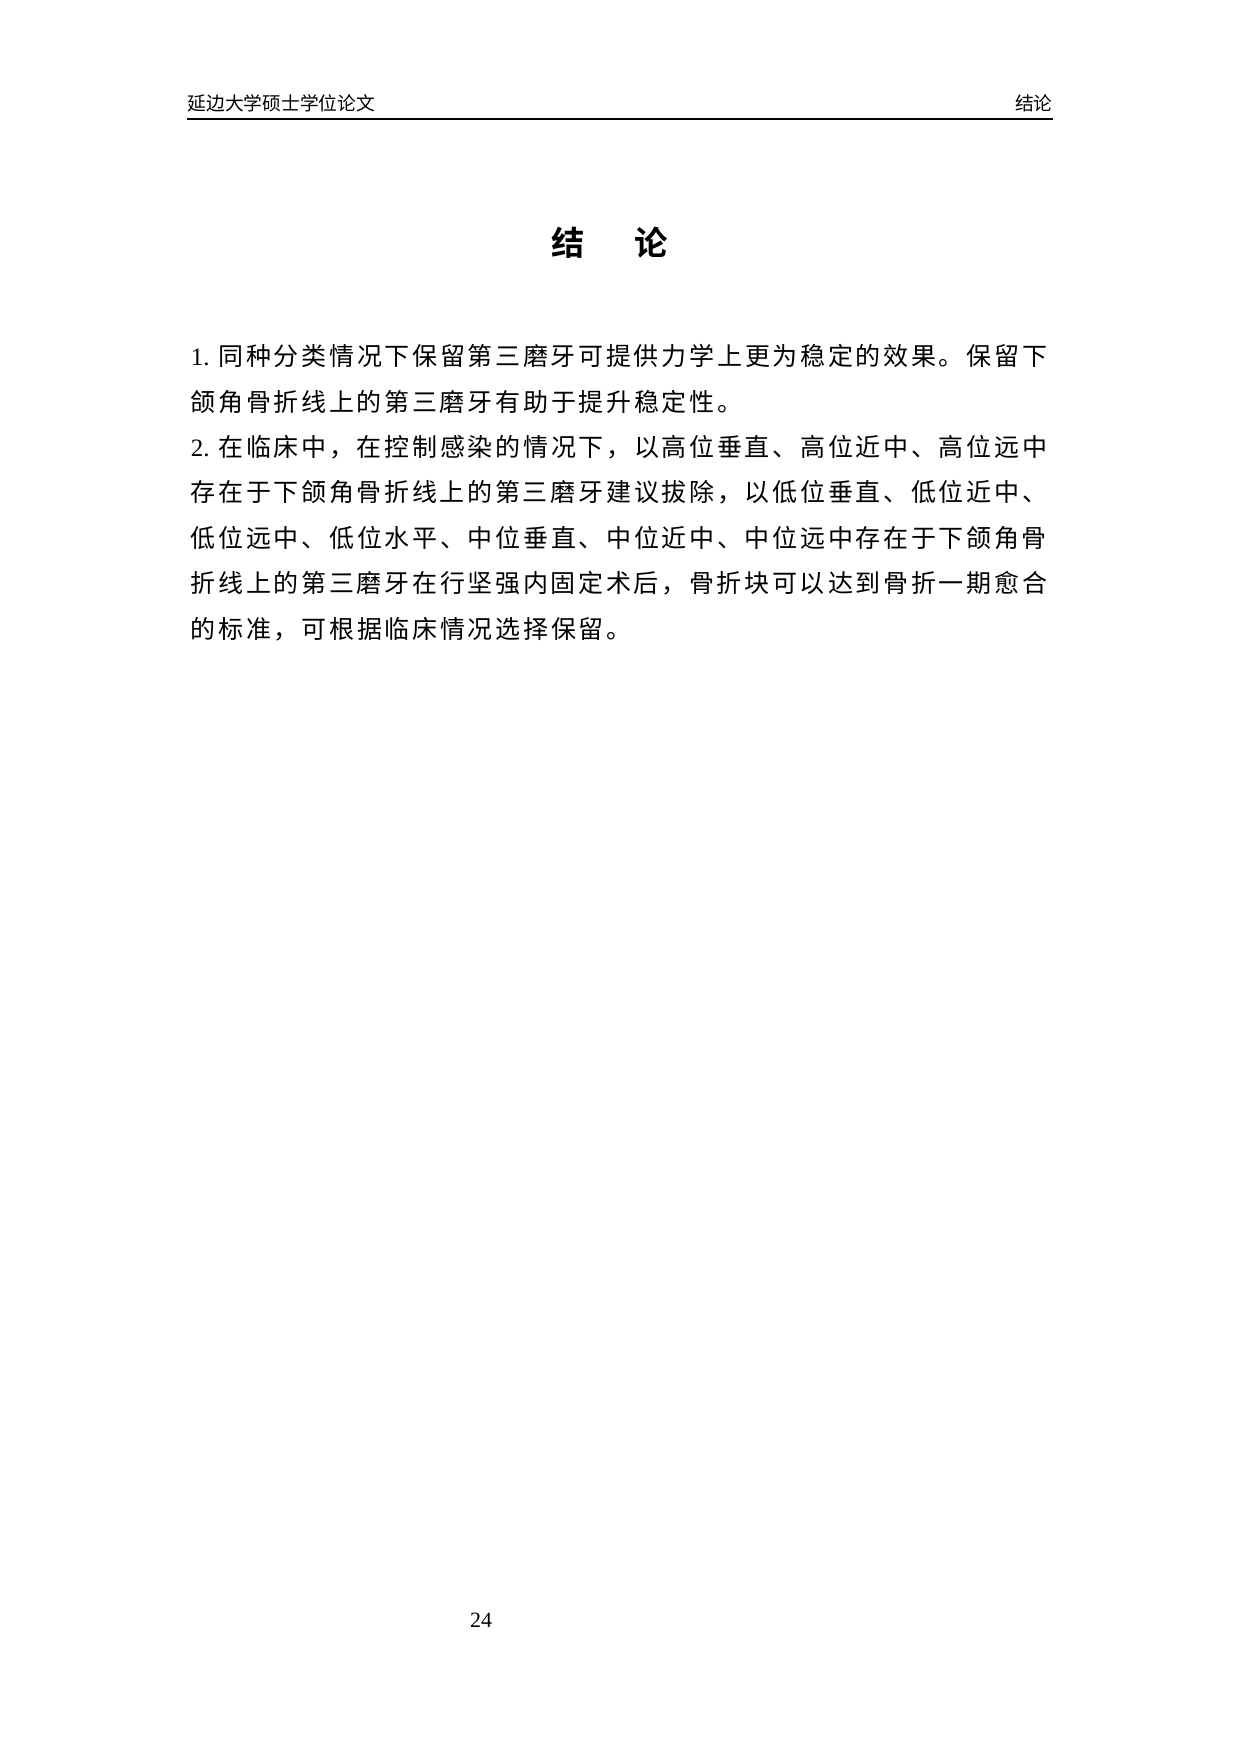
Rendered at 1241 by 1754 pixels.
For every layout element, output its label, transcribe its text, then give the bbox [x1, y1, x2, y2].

text 结 论 [191, 196, 1049, 287]
list 1.同种分类情况下保留第三磨牙可提供力学上更为稳定的效果。保留下颌角骨折线上的第三磨牙有助于提升稳定性。 [191, 332, 1049, 423]
text 2.在临床中，在控制感染的情况下，以高位垂直、高位近中、高位远中存在于下颌角骨折线上的第三磨牙建议拔除，以低位垂直、低位近中、低位远中、低位水平、中位垂直、中位近中、中位远中存在于下颌角骨折线上的第三磨牙在行坚强内固定术后，骨折块可以达到骨折一期愈合的标准，可根据临床情况选择保留。 [191, 423, 1049, 650]
